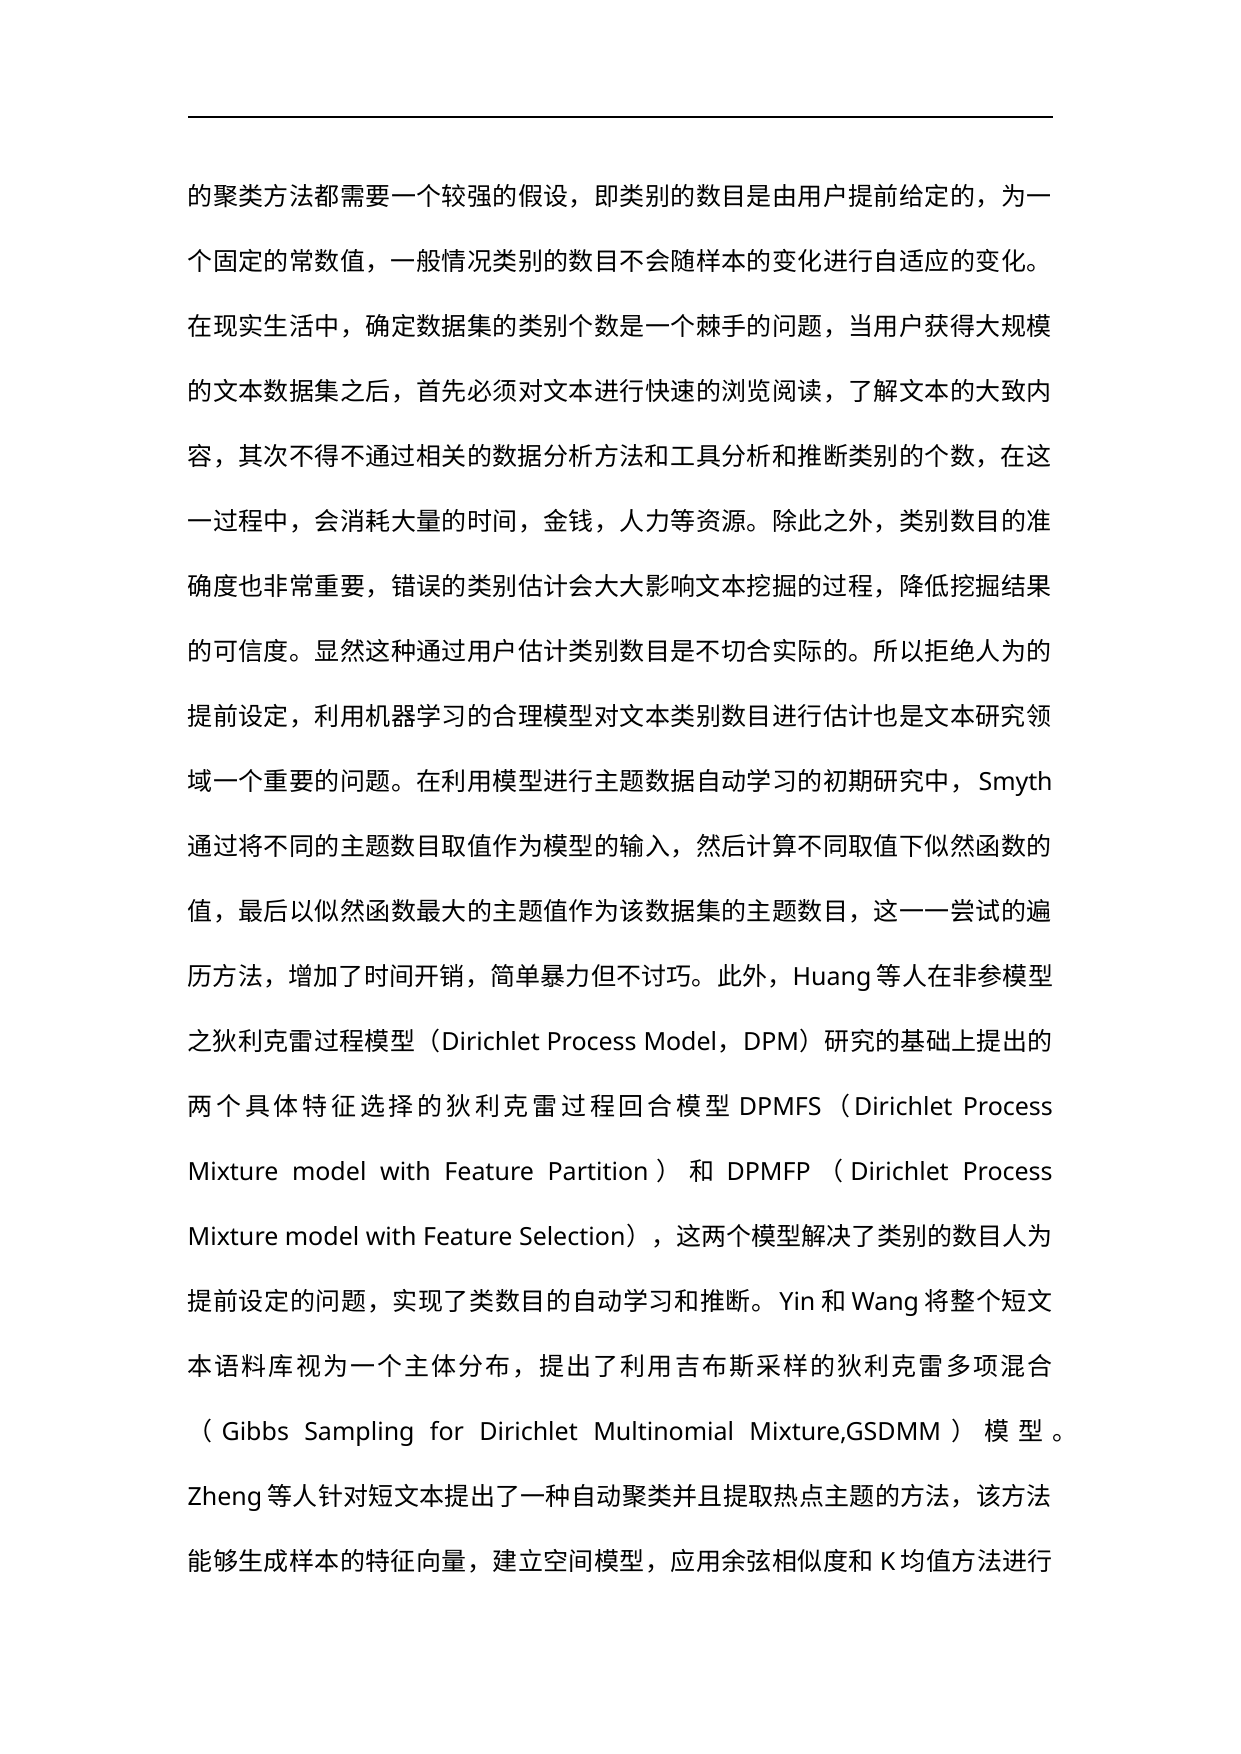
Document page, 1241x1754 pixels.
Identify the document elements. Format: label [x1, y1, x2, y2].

text [187, 162, 1053, 1592]
